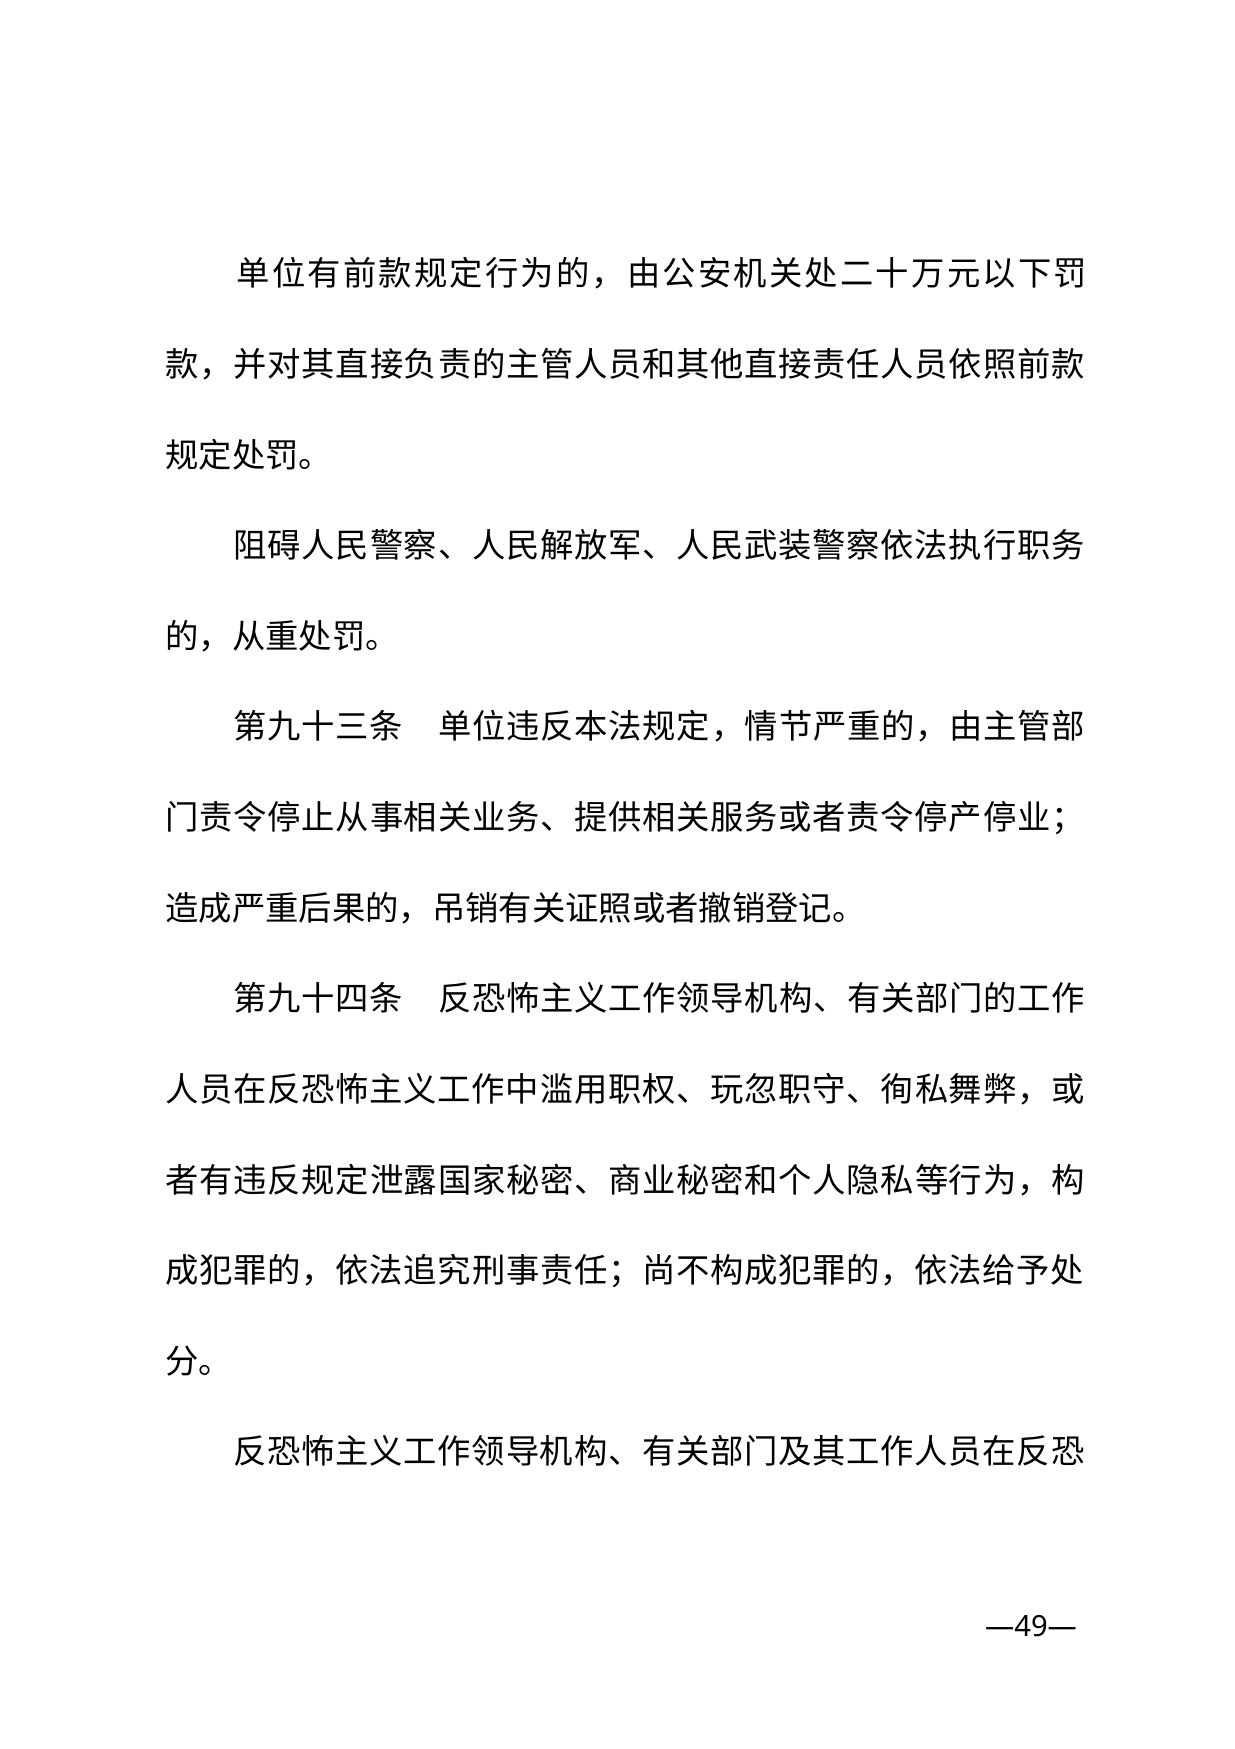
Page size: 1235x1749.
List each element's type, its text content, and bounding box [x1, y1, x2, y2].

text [165, 1404, 1087, 1495]
text 第九十四条 反恐怖主义工作领导机构、有关部门的工作人员在反恐怖主义工作中滥用职权、玩忽职守、徇私舞弊，或者有违反规定泄露国家秘密、商业秘密和个人隐私等行为，构成犯罪的，依法追究刑事责任；尚不构成犯罪的，依法给予处分。 [165, 951, 1087, 1404]
text 单位有前款规定行为的，由公安机关处二十万元以下罚款，并对其直接负责的主管人员和其他直接责任人员依照前款规定处罚。 [165, 226, 1087, 498]
text 第九十三条 单位违反本法规定，情节严重的，由主管部门责令停止从事相关业务、提供相关服务或者责令停产停业；造成严重后果的，吊销有关证照或者撤销登记。 [165, 679, 1087, 951]
text 阻碍人民警察、人民解放军、人民武装警察依法执行职务的，从重处罚。 [165, 498, 1087, 679]
